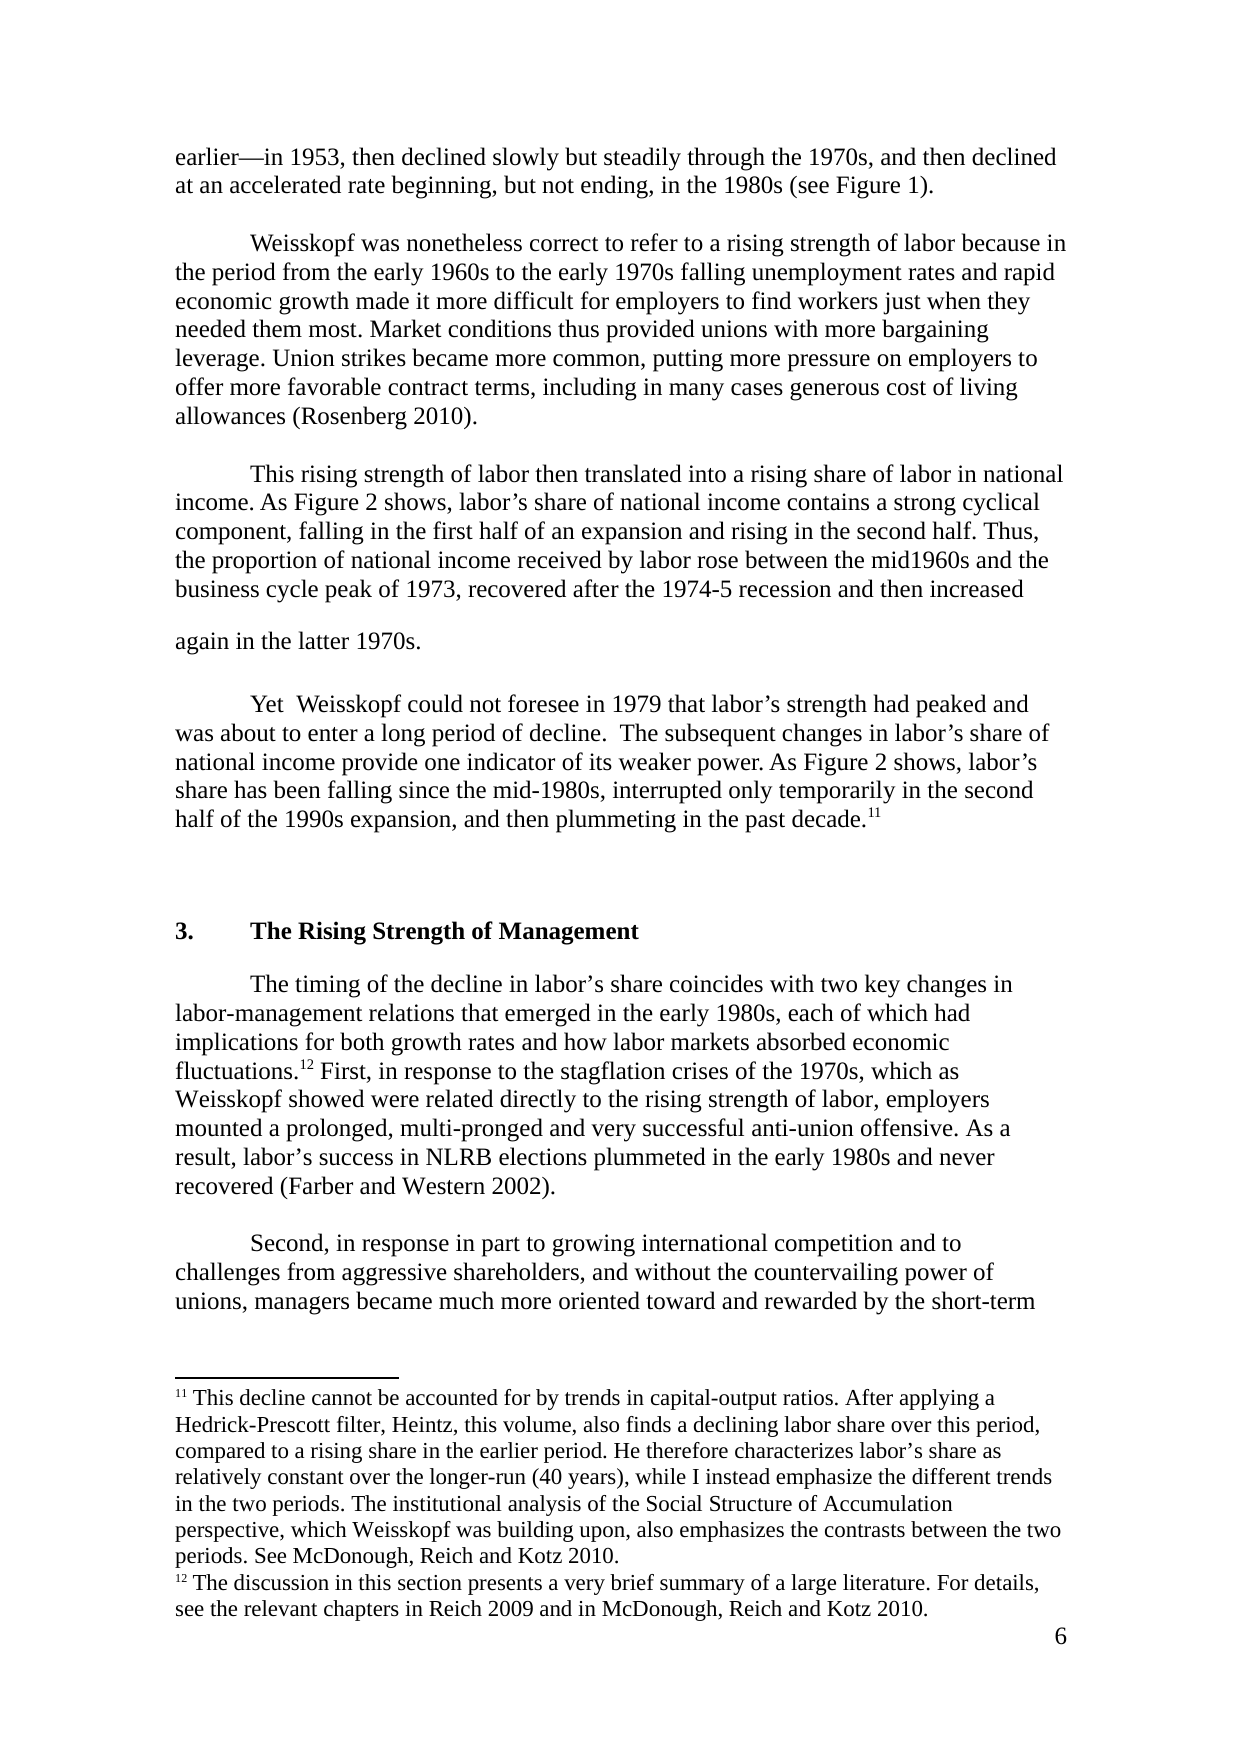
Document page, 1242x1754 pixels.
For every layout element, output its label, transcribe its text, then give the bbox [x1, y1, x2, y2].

subtitle This rising strength of labor then translated into a rising share of labor in national income. As Figure 2 shows, labor’s share of national income contains a strong cyclical component, falling in the first half of an expansion and rising in the second half. Thus, the proportion of national income received by labor rose between the mid1960s and the business cycle peak of 1973, recovered after the 1974-5 recession and then increased again in the latter 1970s. [175, 459, 1067, 660]
text 3. The Rising Strength of Management [175, 916, 1067, 944]
subtitle Weisskopf was nonetheless correct to refer to a rising strength of labor because in the period from the early 1960s to the early 1970s falling unemployment rates and rapid economic growth made it more difficult for employers to find workers just when they needed them most. Market conditions thus provided unions with more bargaining leverage. Union strikes became more common, putting more pressure on employers to offer more favorable contract terms, including in many cases generous cost of living allowances (Rosenberg 2010). [175, 228, 1067, 429]
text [175, 142, 1067, 199]
text The timing of the decline in labor’s share coincides with two key changes in labor-management relations that emerged in the early 1980s, each of which had implications for both growth rates and how labor markets absorbed economic fluctuations. First, in response to the stagflation crises of the 1970s, which as Weisskopf showed were related directly to the rising strength of labor, employers mounted a prolonged, multi-pronged and very successful anti-union offensive. As a result, labor’s success in NLRB elections plummeted in the early 1980s and never recovered (Farber and Western 2002). [175, 969, 1067, 1199]
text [175, 1228, 1067, 1314]
subtitle Yet Weisskopf could not foresee in 1979 that labor’s strength had peaked and was about to enter a long period of decline. The subsequent changes in labor’s share of national income provide one indicator of its weaker power. As Figure 2 shows, labor’s share has been falling since the mid-1980s, interrupted only temporarily in the second half of the 1990s expansion, and then plummeting in the past decade. [175, 689, 1067, 833]
